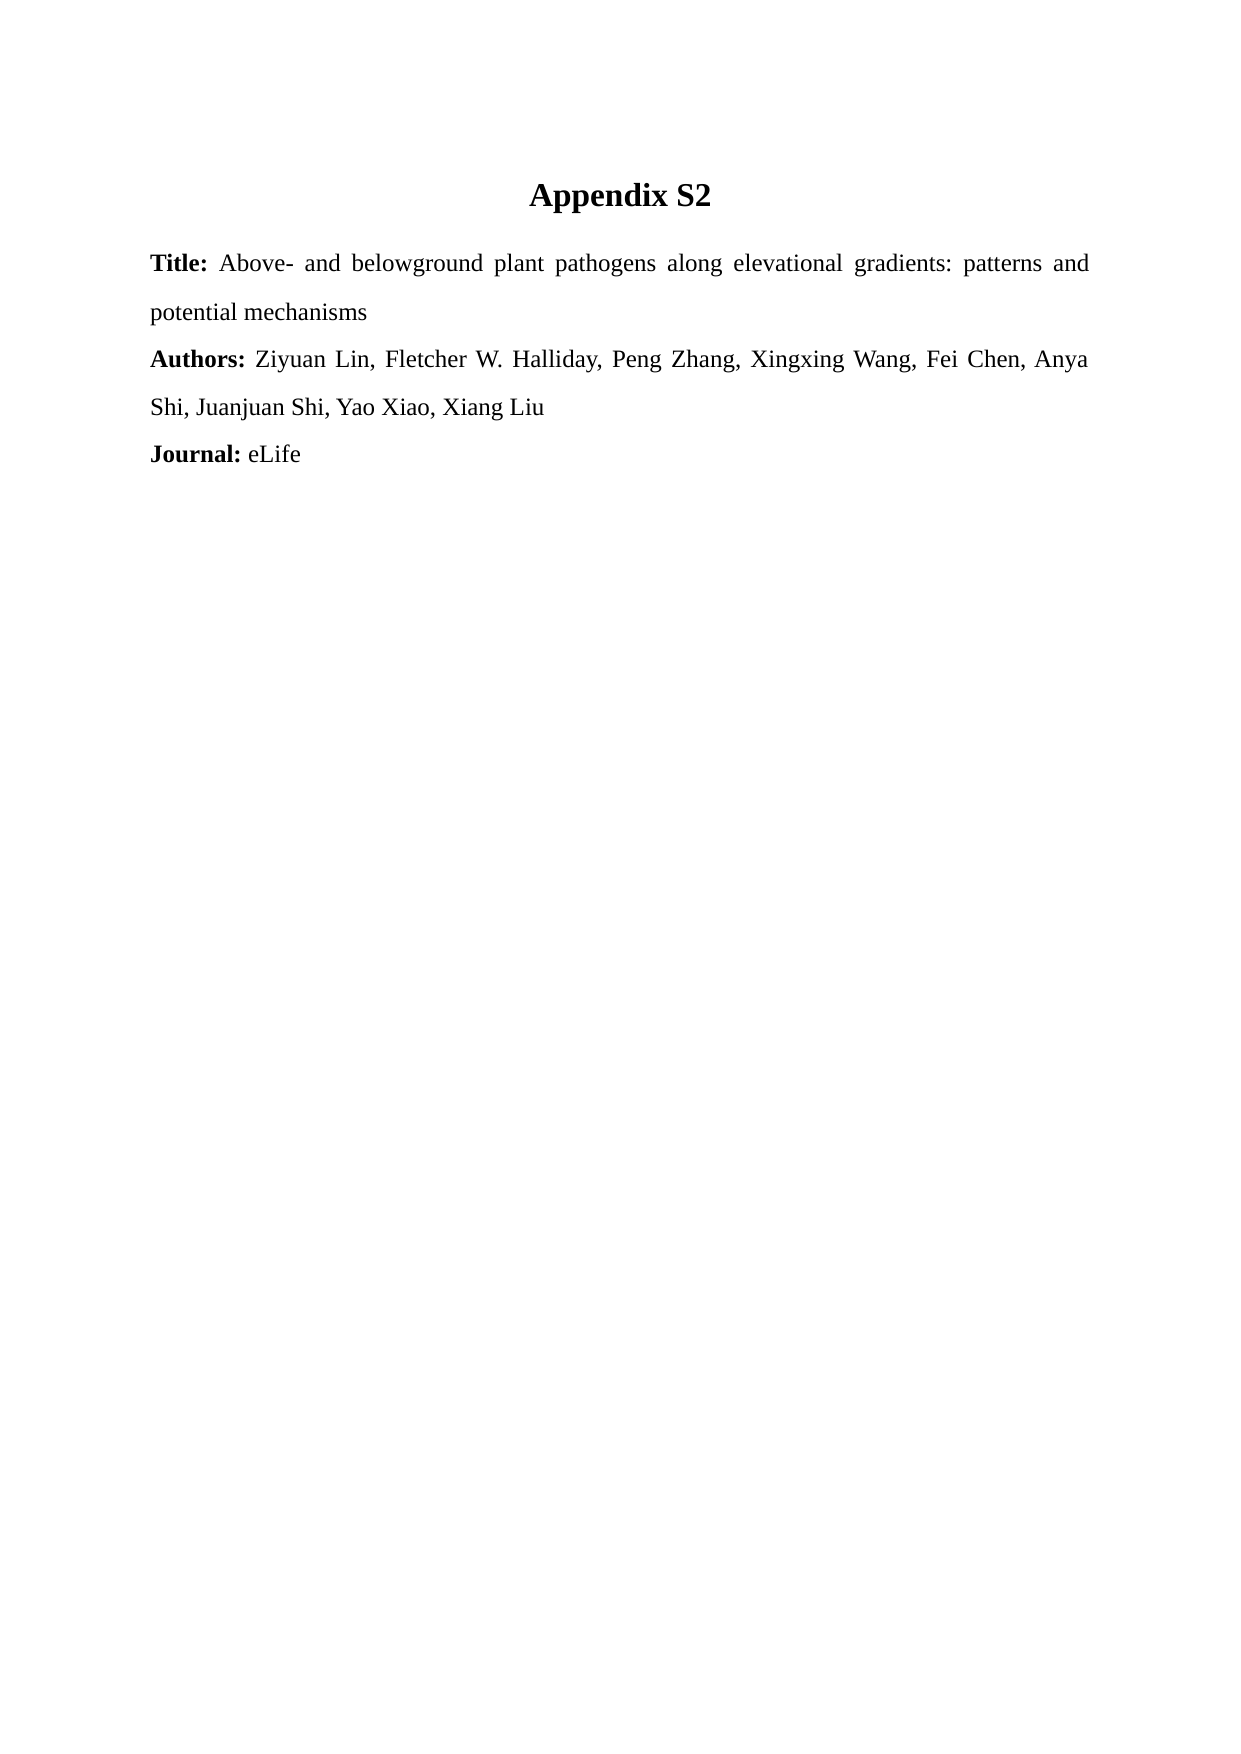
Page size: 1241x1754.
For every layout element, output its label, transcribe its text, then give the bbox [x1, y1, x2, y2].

text Title: Above- and belowground plant pathogens along elevational gradients: patterns and potential mechanisms [150, 246, 1090, 327]
text Authors: Ziyuan Lin, Fletcher W. Halliday, Peng Zhang, Xingxing Wang, Fei Chen, Anya Shi, Juanjuan Shi, Yao Xiao, Xiang Liu [150, 342, 1090, 423]
text Appendix S2 [150, 162, 1090, 227]
text Journal: eLife [150, 437, 1090, 470]
